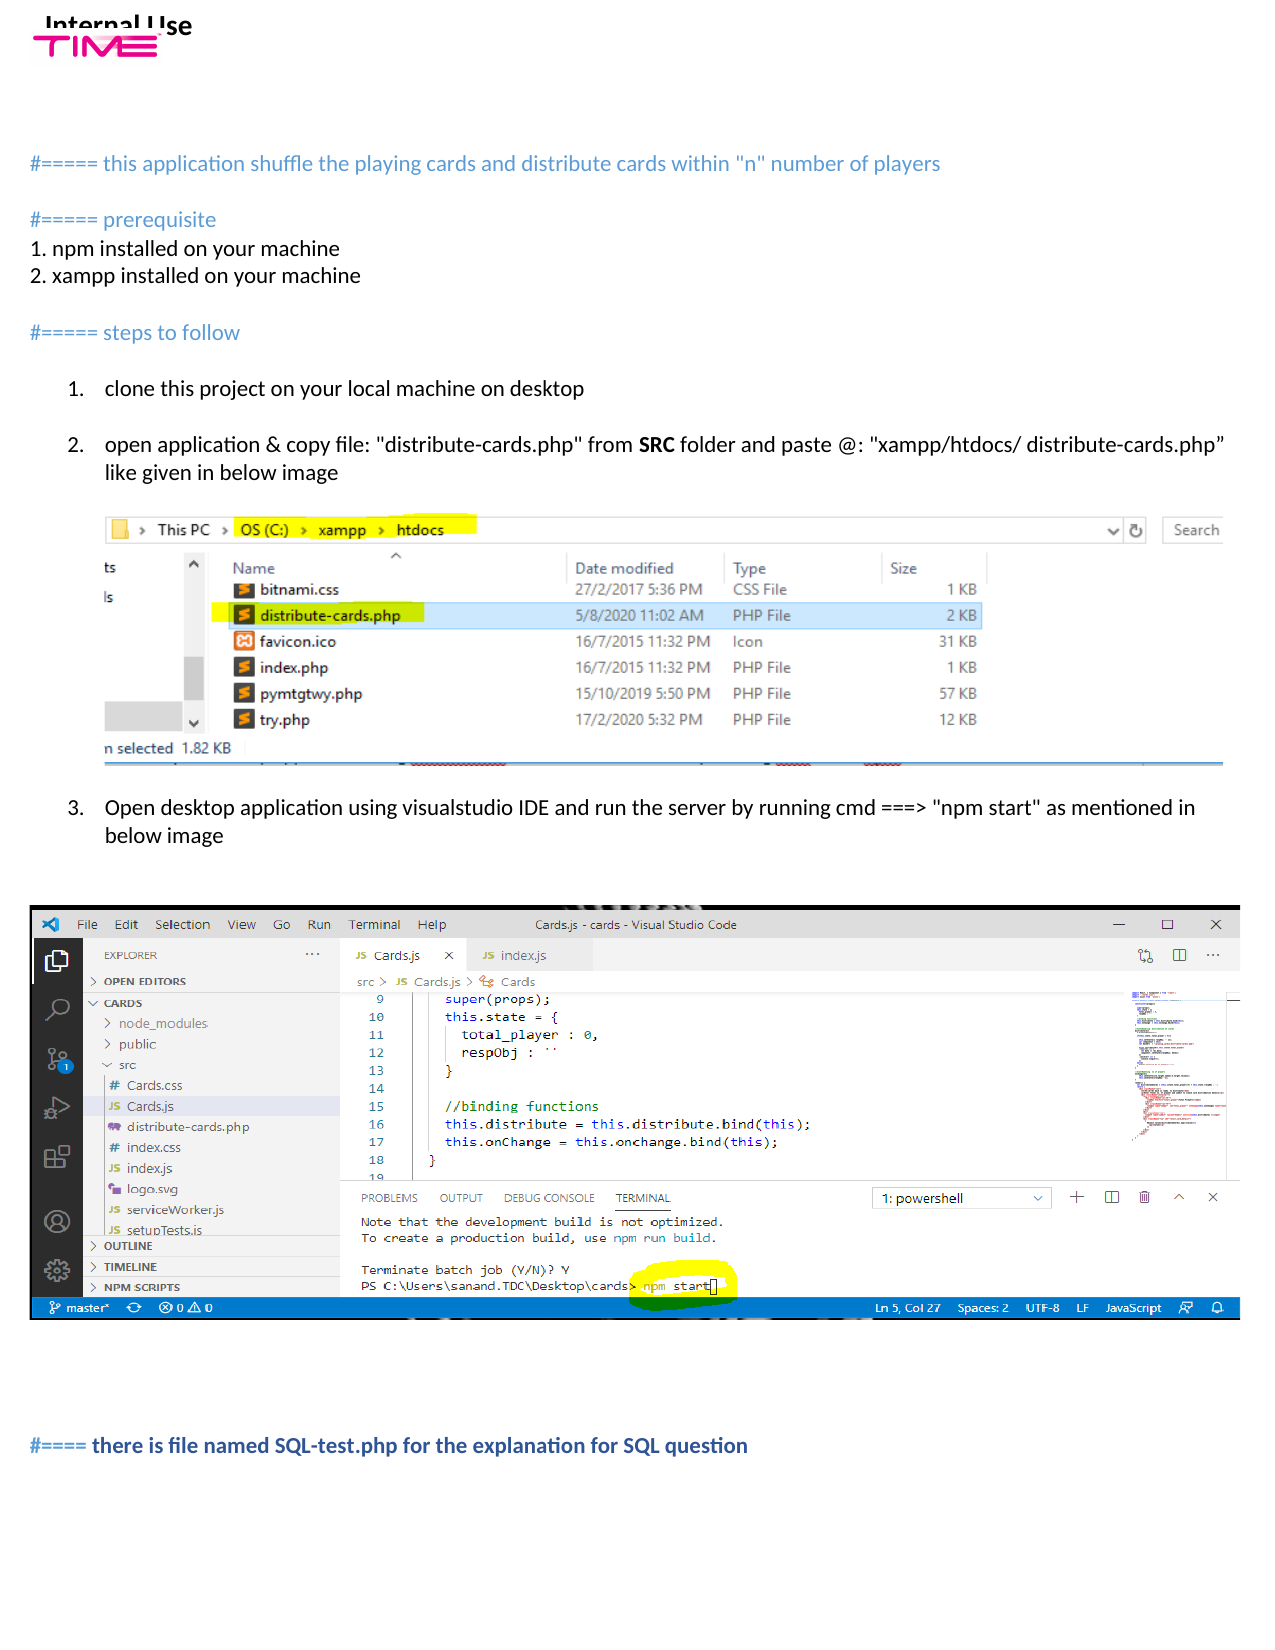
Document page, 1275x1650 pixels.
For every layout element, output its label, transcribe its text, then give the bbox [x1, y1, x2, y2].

picture [29, 28, 166, 66]
text 1. npm installed on your machine [29, 234, 1240, 262]
text 2. xampp installed on your machine [29, 262, 1240, 290]
text #===== this application shuffle the playing cards and distribute cards within "n" number of players [29, 149, 1240, 178]
list open application & copy file: "distribute-cards.php" from SRC folder and paste @: "xampp/htdocs/ distribute-cards.php” like given in below image [67, 430, 1240, 486]
text #==== there is file named SQL-test.php for the explanation for SQL question [29, 1432, 1240, 1460]
list Open desktop application using visualstudio IDE and run the server by running cmd ===> "npm start" as mentioned in below image [67, 793, 1240, 849]
list clone this project on your local machine on desktop [67, 374, 1240, 402]
text #===== steps to follow [29, 318, 1240, 346]
picture [104, 513, 1224, 766]
text #===== prerequisite [29, 206, 1240, 234]
picture [29, 905, 1241, 1320]
